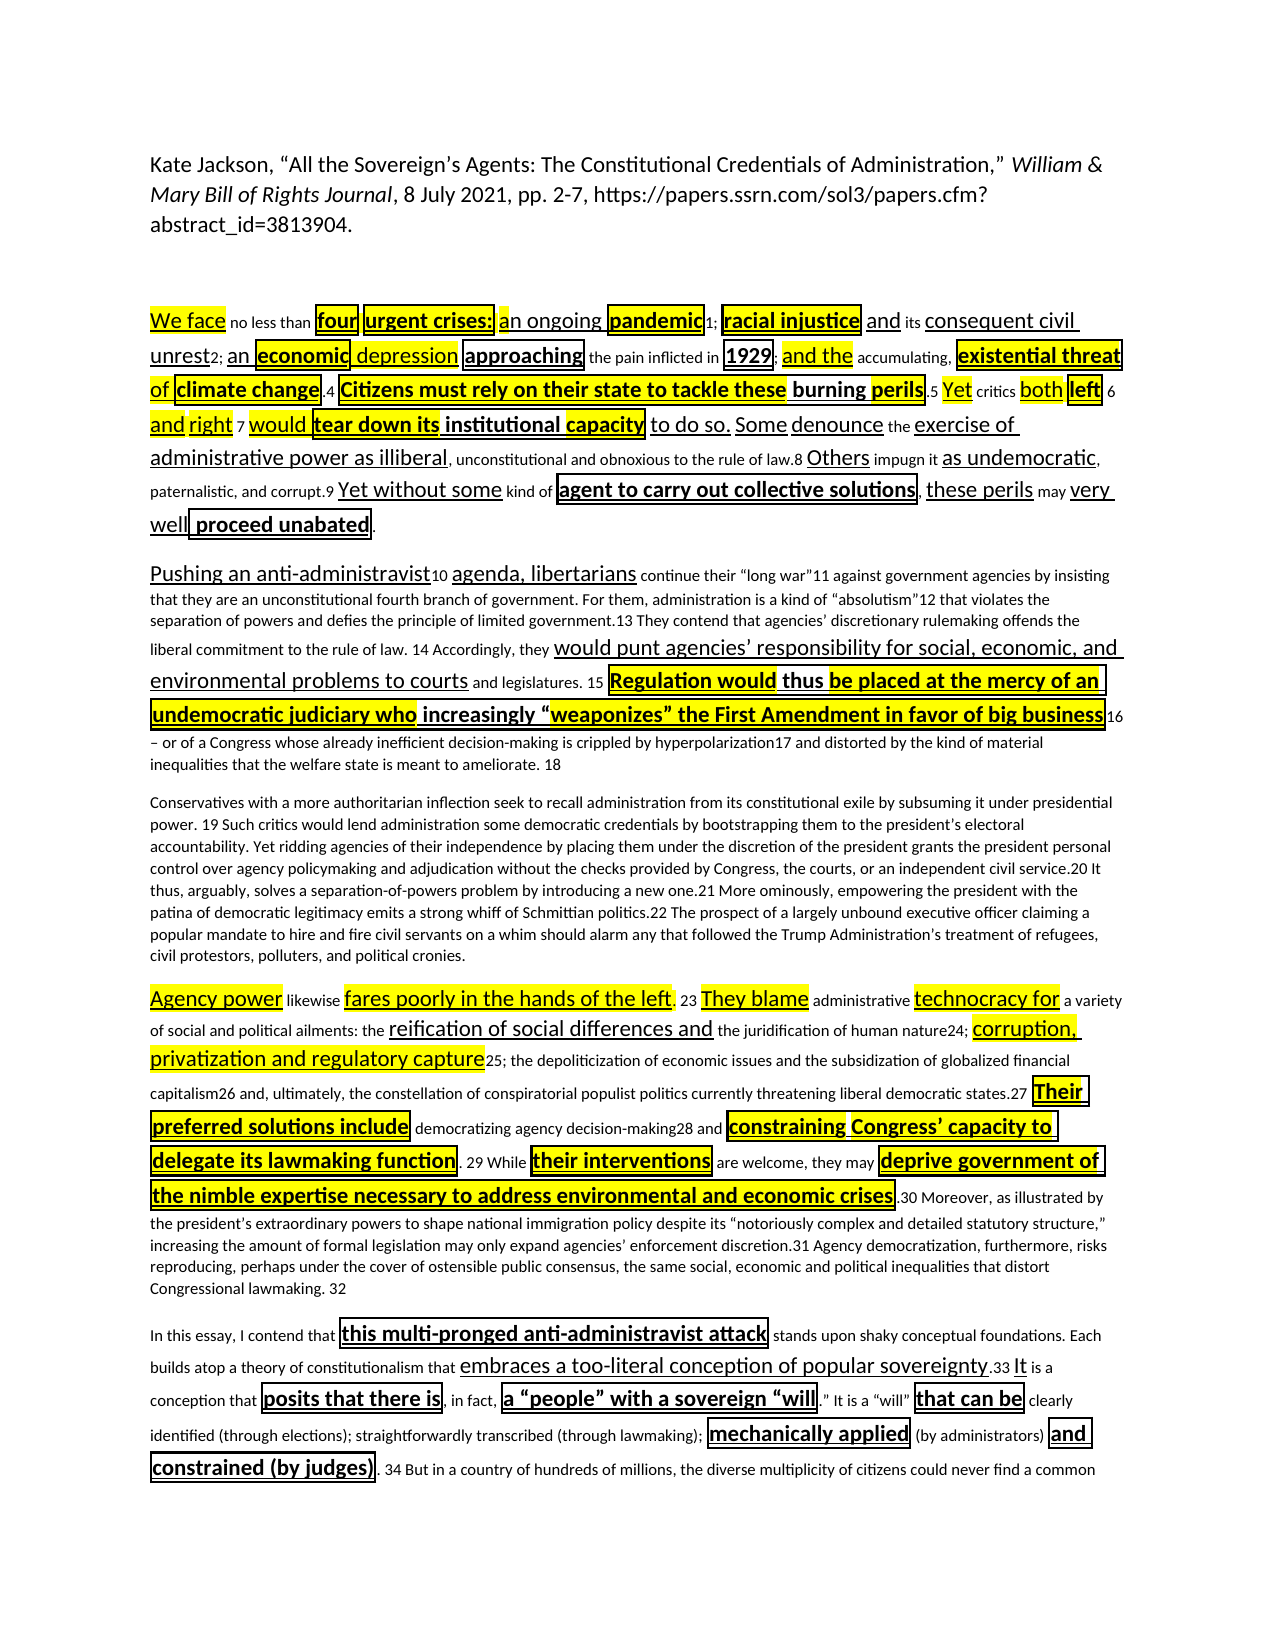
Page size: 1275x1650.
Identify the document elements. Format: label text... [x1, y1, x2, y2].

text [150, 1317, 1125, 1483]
text Pushing an anti-administravist10 agenda, libertarians continue their “long war”11 against government agencies by insisting that they are an unconstitutional fourth branch of government. For them, administration is a kind of “absolutism”12 that violates the separation of powers and defies the principle of limited government.13 They contend that agencies’ discretionary rulemaking offends the liberal commitment to the rule of law. 14 Accordingly, they would punt agencies’ responsibility for social, economic, and environmental problems to courts and legislatures. 15 Regulation would thus be placed at the mercy of an undemocratic judiciary who increasingly “weaponizes” the First Amendment in favor of big business16 – or of a Congress whose already inefficient decision-making is crippled by hyperpolarization17 and distorted by the kind of material inequalities that the welfare state is meant to ameliorate. 18 [150, 559, 1125, 774]
text Kate Jackson, “All the Sovereign’s Agents: The Constitutional Credentials of Administration,” William & Mary Bill of Rights Journal, 8 July 2021, pp. 2-7, https://papers.ssrn.com/sol3/papers.cfm?abstract_id=3813904. [150, 150, 1125, 238]
text We face no less than four urgent crises: an ongoing pandemic1; racial injustice and its consequent civil unrest2; an economic depression approaching the pain inflicted in 1929; and the accumulating, existential threat of climate change.4 Citizens must rely on their state to tackle these burning perils.5 Yet critics both left 6 and right 7 would tear down its institutional capacity to do so. Some denounce the exercise of administrative power as illiberal, unconstitutional and obnoxious to the rule of law.8 Others impugn it as undemocratic, paternalistic, and corrupt.9 Yet without some kind of agent to carry out collective solutions, these perils may very well proceed unabated. [150, 304, 1125, 540]
text Agency power likewise fares poorly in the hands of the left. 23 They blame administrative technocracy for a variety of social and political ailments: the reification of social differences and the juridification of human nature24; corruption, privatization and regulatory capture25; the depoliticization of economic issues and the subsidization of globalized financial capitalism26 and, ultimately, the constellation of conspiratorial populist politics currently threatening liberal democratic states.27 Their preferred solutions include democratizing agency decision-making28 and constraining Congress’ capacity to delegate its lawmaking function. 29 While their interventions are welcome, they may deprive government of the nimble expertise necessary to address environmental and economic crises.30 Moreover, as illustrated by the president’s extraordinary powers to shape national immigration policy despite its “notoriously complex and detailed statutory structure,” increasing the amount of formal legislation may only expand agencies’ enforcement discretion.31 Agency democratization, furthermore, risks reproducing, perhaps under the cover of ostensible public consensus, the same social, economic and political inequalities that distort Congressional lawmaking. 32 [150, 984, 1125, 1299]
text Conservatives with a more authoritarian inflection seek to recall administration from its constitutional exile by subsuming it under presidential power. 19 Such critics would lend administration some democratic credentials by bootstrapping them to the president’s electoral accountability. Yet ridding agencies of their independence by placing them under the discretion of the president grants the president personal control over agency policymaking and adjudication without the checks provided by Congress, the courts, or an independent civil service.20 It thus, arguably, solves a separation-of-powers problem by introducing a new one.21 More ominously, empowering the president with the patina of democratic legitimacy emits a strong whiff of Schmittian politics.22 The prospect of a largely unbound executive officer claiming a popular mandate to hire and fire civil servants on a whim should alarm any that followed the Trump Administration’s treatment of refugees, civil protestors, polluters, and political cronies. [150, 792, 1125, 966]
